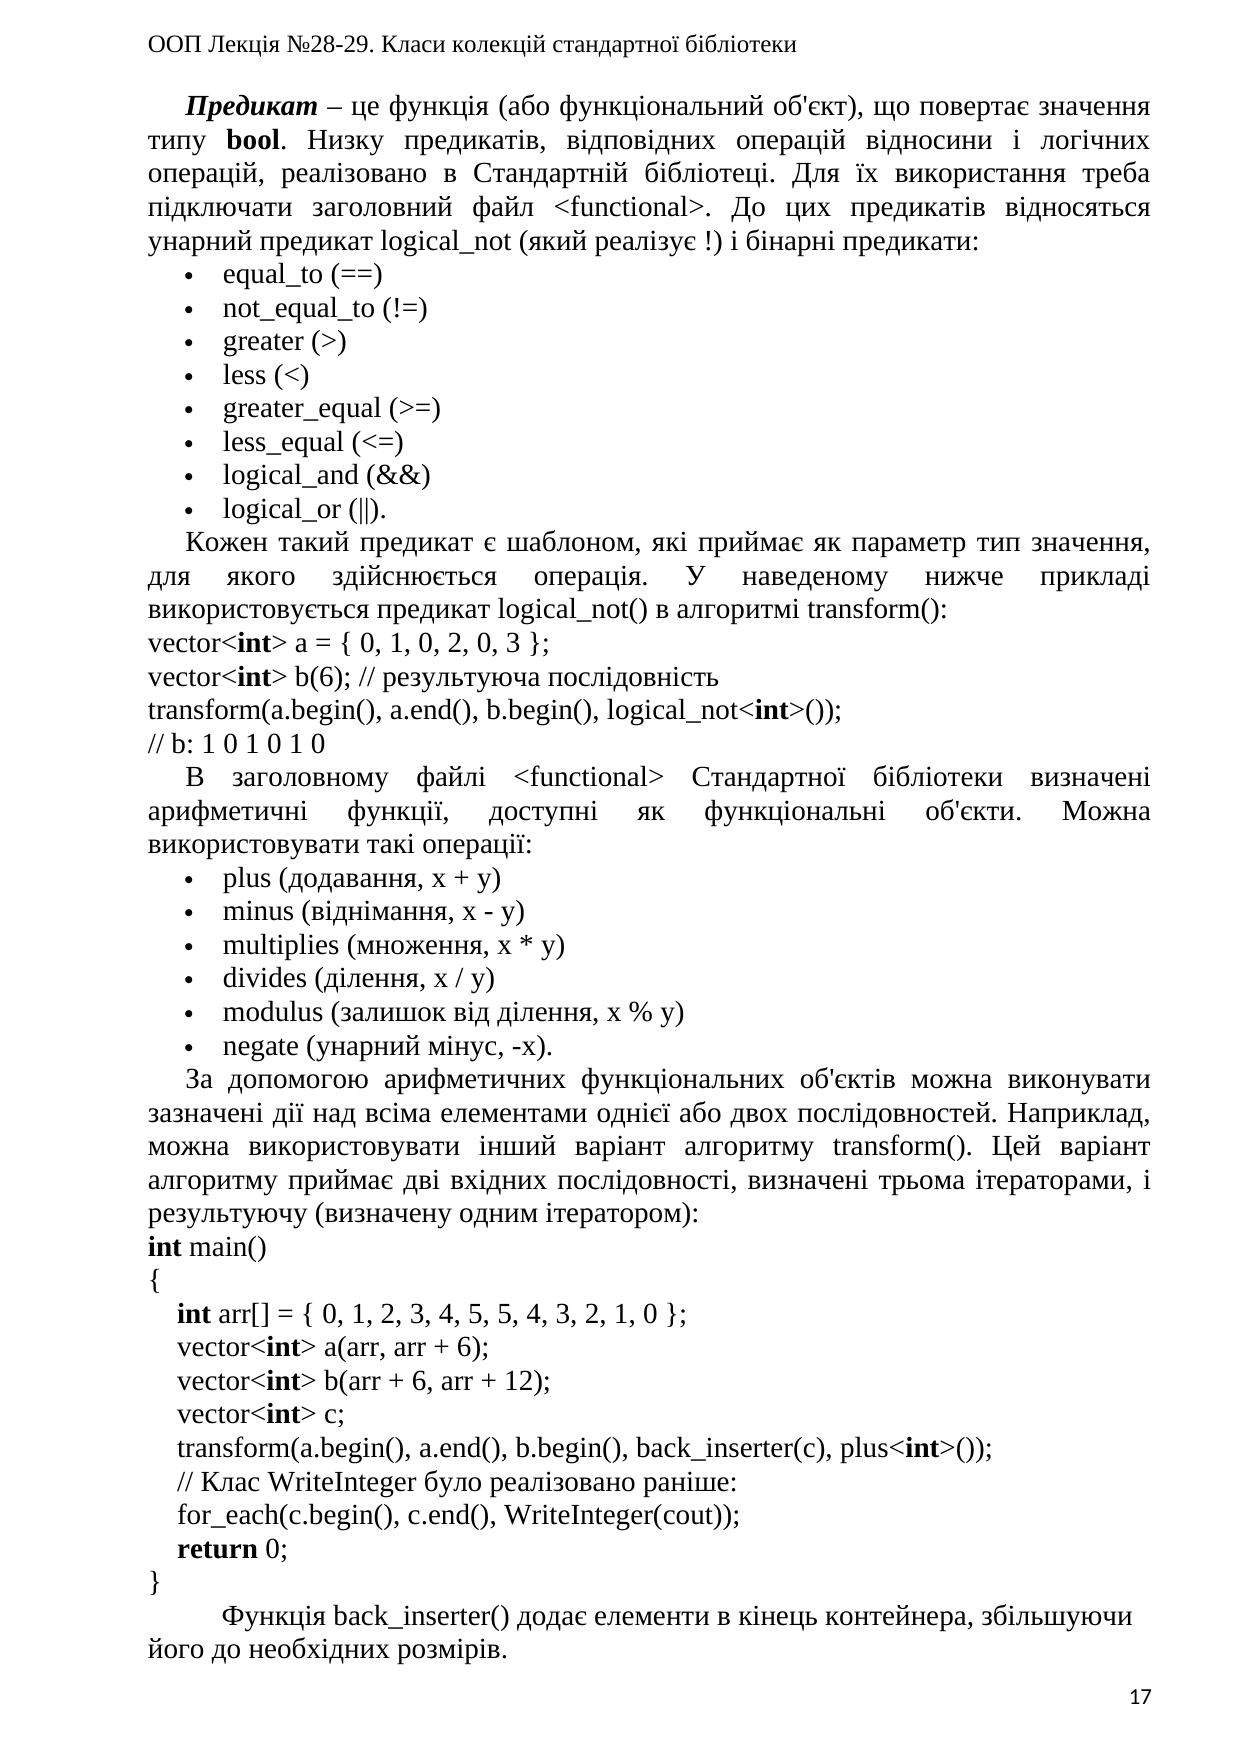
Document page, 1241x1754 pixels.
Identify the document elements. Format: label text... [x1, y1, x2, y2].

text За допомогою арифметичних функціональних об'єктів можна виконувати зазначені дії над всіма елементами однієї або двох послідовностей. Наприклад, можна використовувати інший варіант алгоритму transform(). Цей варіант алгоритму приймає дві вхідних послідовності, визначені трьома ітераторами, і результуючу (визначену одним ітератором): [148, 1061, 1152, 1229]
text vector<int> b(6); // результуюча послідовність [148, 659, 1152, 692]
list minus (віднімання, x - y) [185, 893, 1152, 927]
list negate (унарний мінус, -x). [185, 1028, 1152, 1061]
list divides (ділення, x / y) [185, 961, 1152, 994]
text int main() [148, 1229, 1152, 1262]
text В заголовному файлі <functional> Стандартної бібліотеки визначені арифметичні функції, доступні як функціональні об'єкти. Можна використовувати такі операції: [148, 759, 1152, 860]
text Предикат – це функція (або функціональний об'єкт), що повертає значення типу bool. Низку предикатів, відповідних операцій відносини і логічних операцій, реалізовано в Стандартній бібліотеці. Для їх використання треба підключати заголовний файл <functional>. До цих предикатів відносяться унарний предикат logical_not (який реалізує !) і бінарні предикати: [148, 88, 1152, 256]
list equal_to (==) [185, 256, 1152, 290]
text vector<int> b(arr + 6, arr + 12); [148, 1363, 1152, 1397]
list greater (>) [185, 323, 1152, 357]
text for_each(c.begin(), c.end(), WriteInteger(cout)); [148, 1497, 1152, 1531]
list not_equal_to (!=) [185, 290, 1152, 323]
text int arr[] = { 0, 1, 2, 3, 4, 5, 5, 4, 3, 2, 1, 0 }; [148, 1296, 1152, 1329]
text transform(a.begin(), a.end(), b.begin(), back_inserter(c), plus<int>()); [148, 1430, 1152, 1464]
text // b: 1 0 1 0 1 0 [148, 726, 1152, 759]
text // Клас WriteInteger було реалізовано раніше: [148, 1464, 1152, 1497]
list less_equal (<=) [185, 424, 1152, 457]
list logical_or (||). [185, 491, 1152, 524]
list less (<) [185, 357, 1152, 390]
text } [148, 1564, 1152, 1598]
text transform(a.begin(), a.end(), b.begin(), logical_not<int>()); [148, 692, 1152, 726]
list modulus (залишок від ділення, x % y) [185, 994, 1152, 1028]
text vector<int> a = { 0, 1, 0, 2, 0, 3 }; [148, 625, 1152, 659]
text return 0; [148, 1531, 1152, 1564]
list greater_equal (>=) [185, 390, 1152, 424]
text Функція back_inserter() додає елементи в кінець контейнера, збільшуючи його до необхідних розмірів. [148, 1598, 1152, 1665]
list multiplies (множення, x * y) [185, 927, 1152, 961]
list logical_and (&&) [185, 457, 1152, 491]
list plus (додавання, x + y) [185, 860, 1152, 893]
text Кожен такий предикат є шаблоном, які приймає як параметр тип значення, для якого здійснюється операція. У наведеному нижче прикладі використовується предикат logical_not() в алгоритмі transform(): [148, 524, 1152, 625]
text vector<int> c; [148, 1397, 1152, 1430]
text { [148, 1262, 1152, 1296]
text vector<int> a(arr, arr + 6); [148, 1329, 1152, 1363]
